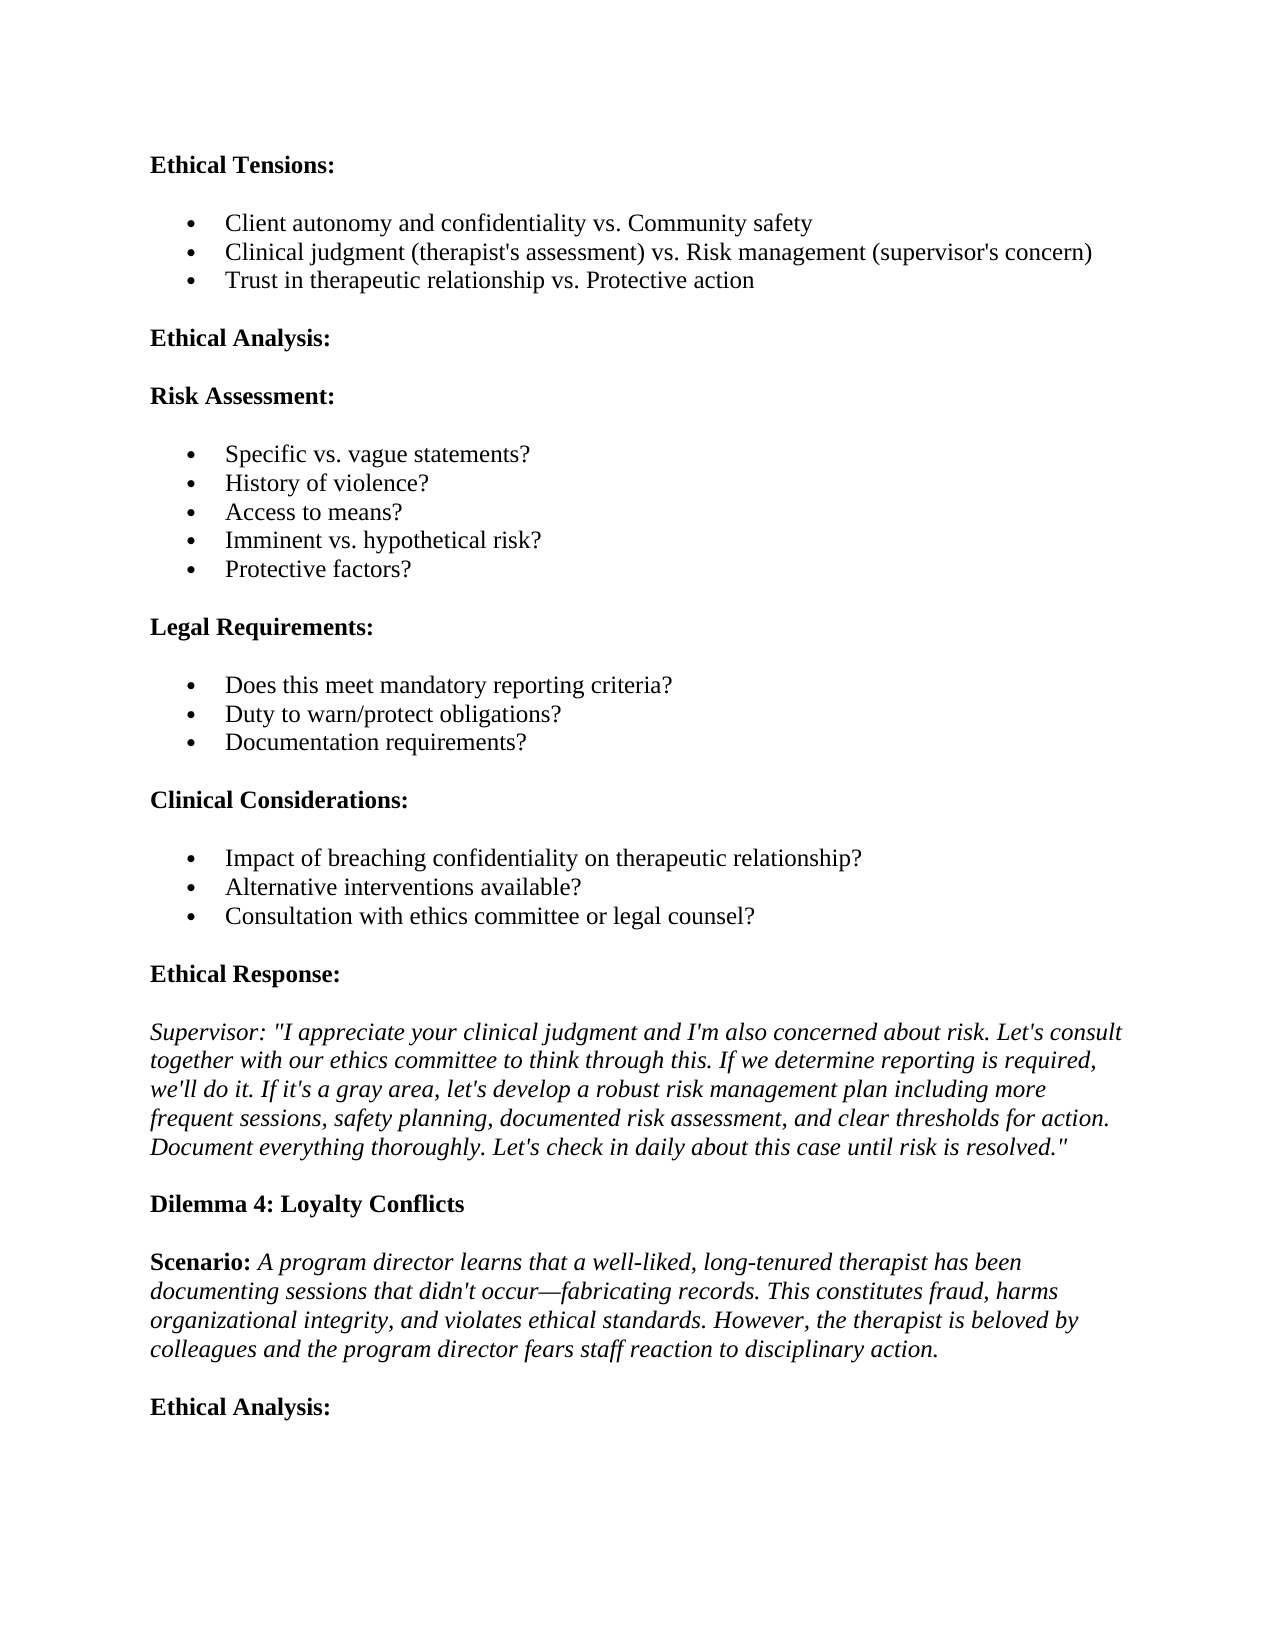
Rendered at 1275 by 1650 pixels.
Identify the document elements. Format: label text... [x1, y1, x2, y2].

list Clinical judgment (therapist's assessment) vs. Risk management (supervisor's concern) [187, 237, 1125, 265]
list History of violence? [187, 468, 1125, 497]
text Ethical Analysis: [150, 323, 1125, 352]
list Trust in therapeutic relationship vs. Protective action [187, 265, 1125, 294]
list Access to means? [187, 497, 1125, 525]
text Legal Requirements: [150, 612, 1125, 641]
text Scenario: A program director learns that a well-liked, long-tenured therapist has been documenting sessions that didn't occur—fabricating records. This constitutes fraud, harms organizational integrity, and violates ethical standards. However, the therapist is beloved by colleagues and the program director fears staff reaction to disciplinary action. [150, 1247, 1125, 1362]
list Consultation with ethics committee or legal counsel? [187, 901, 1125, 929]
list Specific vs. vague statements? [187, 439, 1125, 468]
list Alternative interventions available? [187, 872, 1125, 901]
text Ethical Tensions: [150, 150, 1125, 179]
list Duty to warn/protect obligations? [187, 699, 1125, 727]
list Documentation requirements? [187, 727, 1125, 756]
list Protective factors? [187, 554, 1125, 583]
list Impact of breaching confidentiality on therapeutic relationship? [187, 843, 1125, 872]
list Does this meet mandatory reporting criteria? [187, 670, 1125, 699]
list Imminent vs. hypothetical risk? [187, 525, 1125, 554]
text Dilemma 4: Loyalty Conflicts [150, 1189, 1125, 1218]
text Risk Assessment: [150, 381, 1125, 410]
text Clinical Considerations: [150, 785, 1125, 814]
list Client autonomy and confidentiality vs. Community safety [187, 208, 1125, 237]
text Ethical Response: [150, 959, 1125, 987]
text Supervisor: "I appreciate your clinical judgment and I'm also concerned about risk. Let's consult together with our ethics committee to think through this. If we determine reporting is required, we'll do it. If it's a gray area, let's develop a robust risk management plan including more frequent sessions, safety planning, documented risk assessment, and clear thresholds for action. Document everything thoroughly. Let's check in daily about this case until risk is resolved." [150, 1017, 1125, 1160]
text Ethical Analysis: [150, 1392, 1125, 1420]
